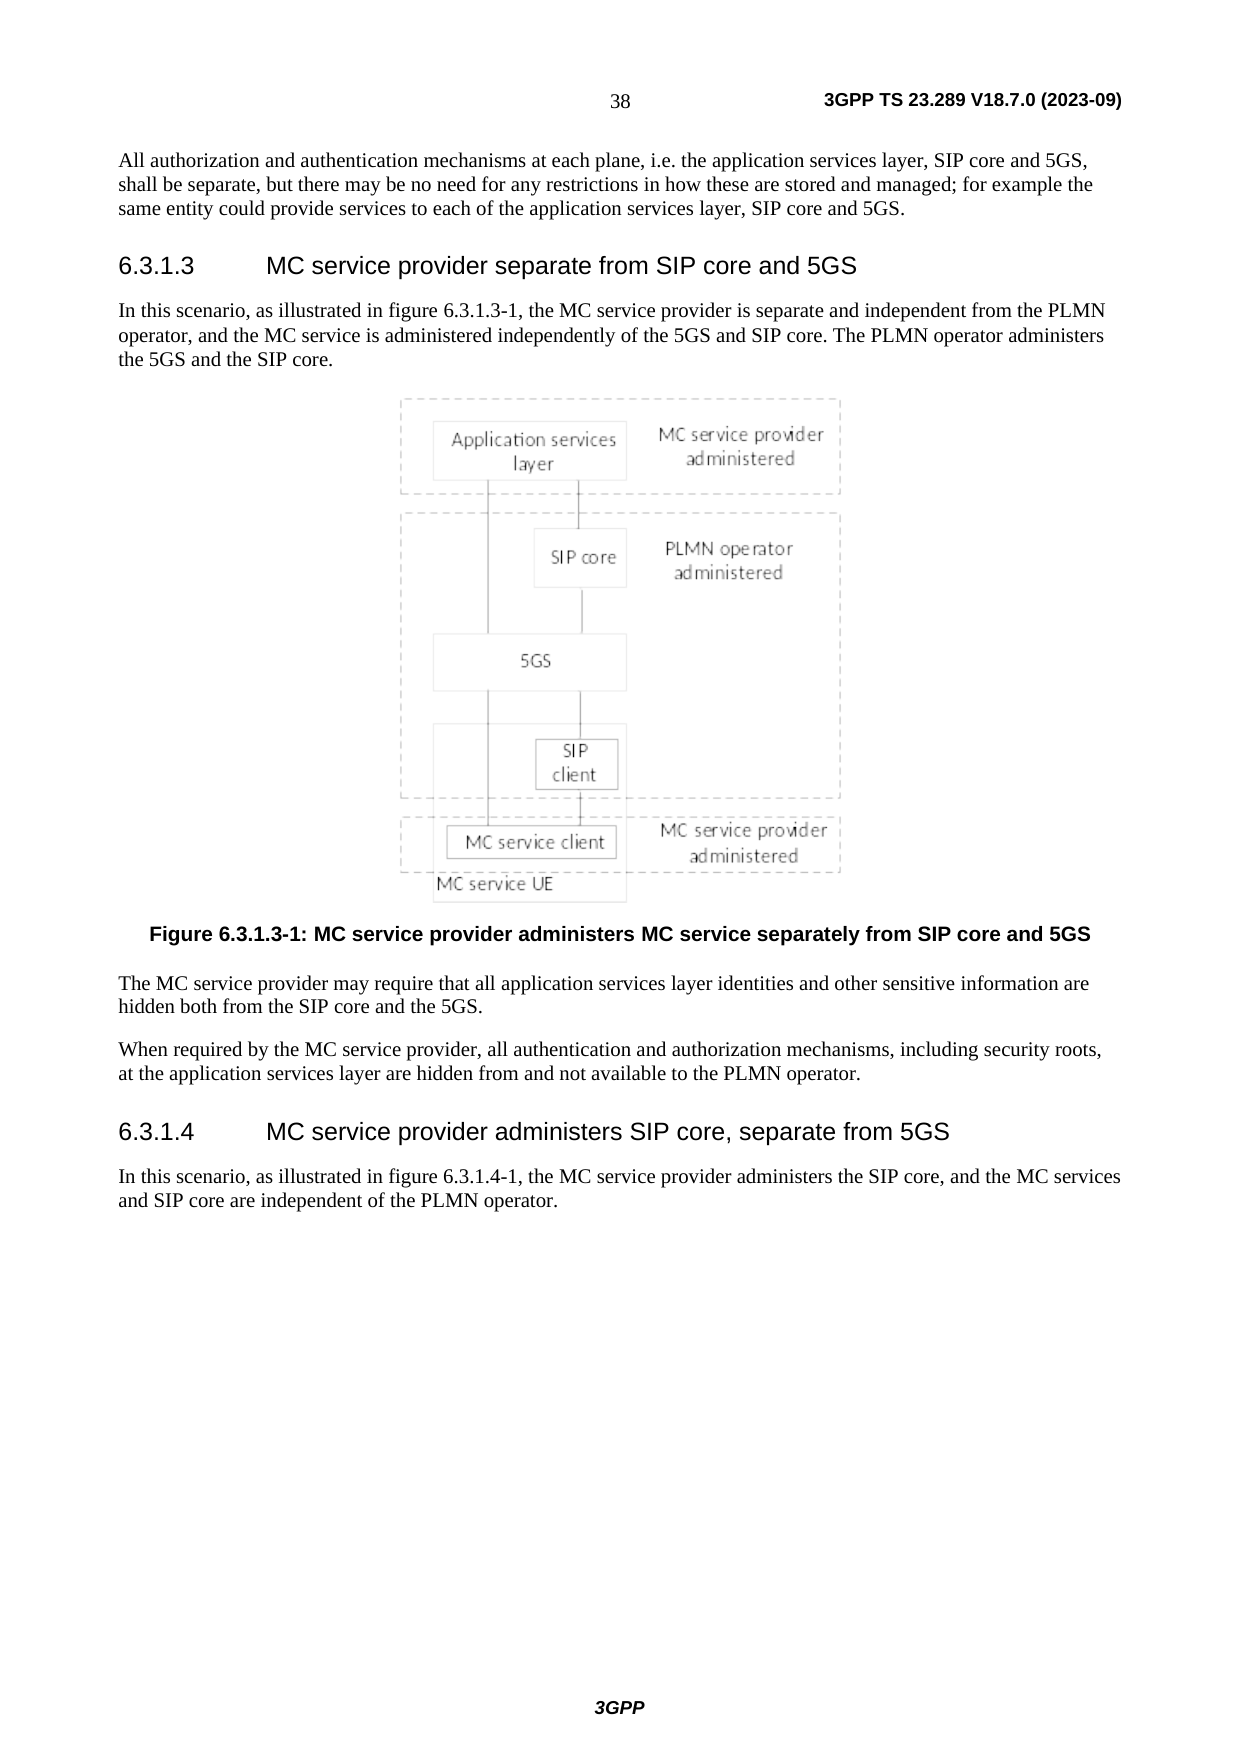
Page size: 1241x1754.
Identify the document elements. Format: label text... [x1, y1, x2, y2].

text When required by the MC service provider, all authentication and authorization mechanisms, including security roots, at the application services layer are hidden from and not available to the PLMN operator. [118, 1037, 1122, 1085]
subtitle 6.3.1.3 MC service provider separate from SIP core and 5GS [118, 251, 1122, 280]
text Figure 6.3.1.3-1: MC service provider administers MC service separately from SIP core and 5GS [118, 921, 1122, 945]
text In this scenario, as illustrated in figure 6.3.1.3-1, the MC service provider is separate and independent from the PLMN operator, and the MC service is administered independently of the 5GS and SIP core. The PLMN operator administers the 5GS and the SIP core. [118, 298, 1122, 371]
text The MC service provider may require that all application services layer identities and other sensitive information are hidden both from the SIP core and the 5GS. [118, 970, 1122, 1018]
subtitle 6.3.1.4 MC service provider administers SIP core, separate from 5GS [118, 1117, 1122, 1145]
text In this scenario, as illustrated in figure 6.3.1.4-1, the MC service provider administers the SIP core, and the MC services and SIP core are independent of the PLMN operator. [118, 1164, 1122, 1212]
text All authorization and authentication mechanisms at each plane, i.e. the application services layer, SIP core and 5GS, shall be separate, but there may be no need for any restrictions in how these are stored and managed; for example the same entity could provide services to each of the application services layer, SIP core and 5GS. [118, 147, 1122, 220]
